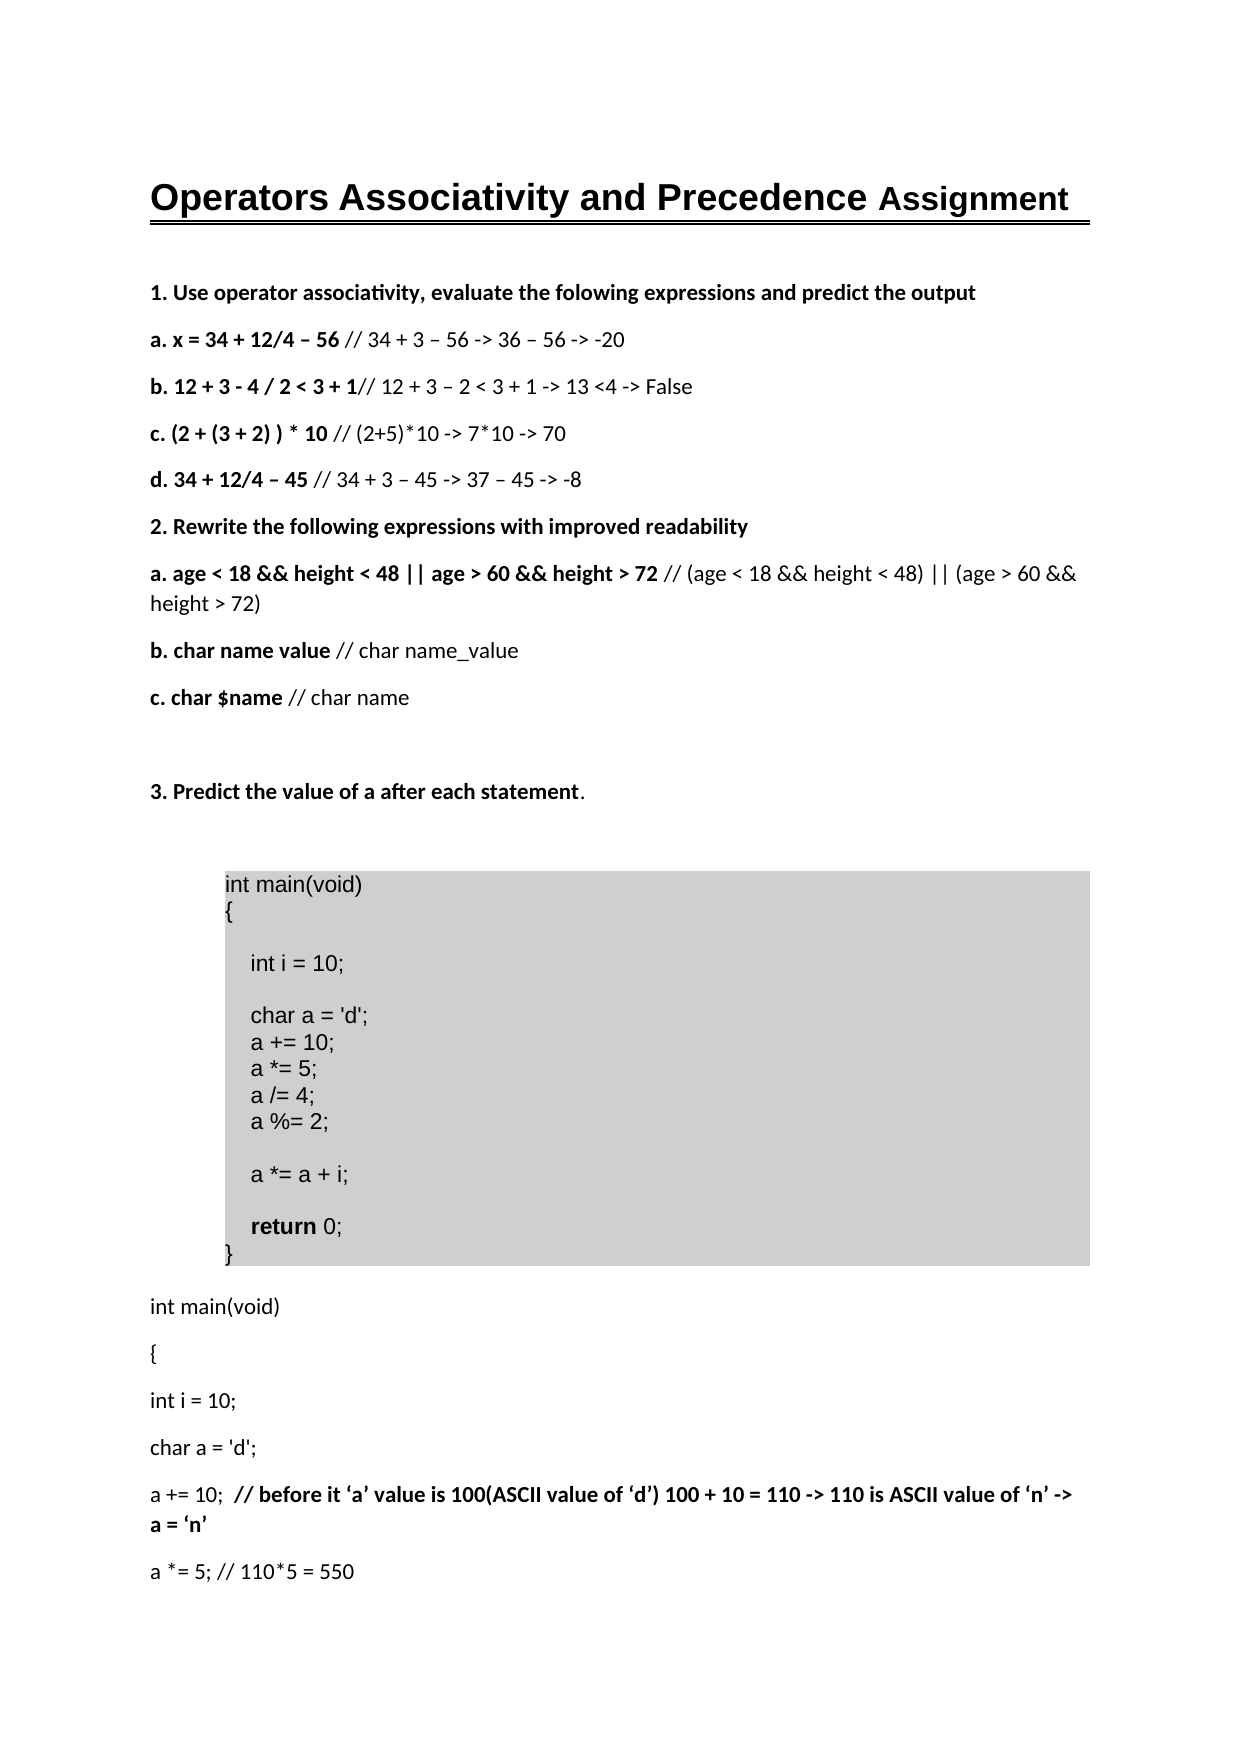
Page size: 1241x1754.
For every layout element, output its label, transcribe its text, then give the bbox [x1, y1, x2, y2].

subtitle Operators Associativity and Precedence Assignment [150, 175, 1090, 220]
text int i = 10; [225, 950, 1090, 976]
text int main(void) [225, 871, 1090, 897]
text a += 10; [225, 1029, 1090, 1055]
text b. 12 + 3 - 4 / 2 < 3 + 1// 12 + 3 – 2 < 3 + 1 -> 13 <4 -> False [150, 372, 1090, 400]
text } [225, 1240, 1090, 1266]
text a %= 2; [225, 1108, 1090, 1134]
text a. age < 18 && height < 48 || age > 60 && height > 72 // (age < 18 && height < 48) || (age > 60 && height > 72) [150, 559, 1090, 617]
text c. char $name // char name [150, 683, 1090, 711]
text a /= 4; [225, 1082, 1090, 1108]
text a. x = 34 + 12/4 – 56 // 34 + 3 – 56 -> 36 – 56 -> -20 [150, 325, 1090, 353]
text return 0; [225, 1213, 1090, 1240]
text c. (2 + (3 + 2) ) * 10 // (2+5)*10 -> 7*10 -> 70 [150, 419, 1090, 447]
text { [225, 897, 1090, 923]
text a *= 5; // 110*5 = 550 [150, 1557, 1090, 1585]
text a *= 5; [225, 1055, 1090, 1082]
text a += 10; // before it ‘a’ value is 100(ASCII value of ‘d’) 100 + 10 = 110 -> 110 is ASCII value of ‘n’ -> a = ‘n’ [150, 1480, 1090, 1538]
text char a = 'd'; [225, 1002, 1090, 1029]
text int i = 10; [150, 1386, 1090, 1414]
text 3. Predict the value of a after each statement. [150, 777, 1090, 805]
text b. char name value // char name_value [150, 636, 1090, 664]
text a *= a + i; [225, 1161, 1090, 1187]
text 2. Rewrite the following expressions with improved readability [150, 512, 1090, 540]
text { [150, 1339, 1090, 1367]
text char a = 'd'; [150, 1433, 1090, 1461]
text int main(void) [150, 1292, 1090, 1320]
text d. 34 + 12/4 – 45 // 34 + 3 – 45 -> 37 – 45 -> -8 [150, 466, 1090, 493]
text 1. Use operator associativity, evaluate the folowing expressions and predict the output [150, 278, 1090, 306]
